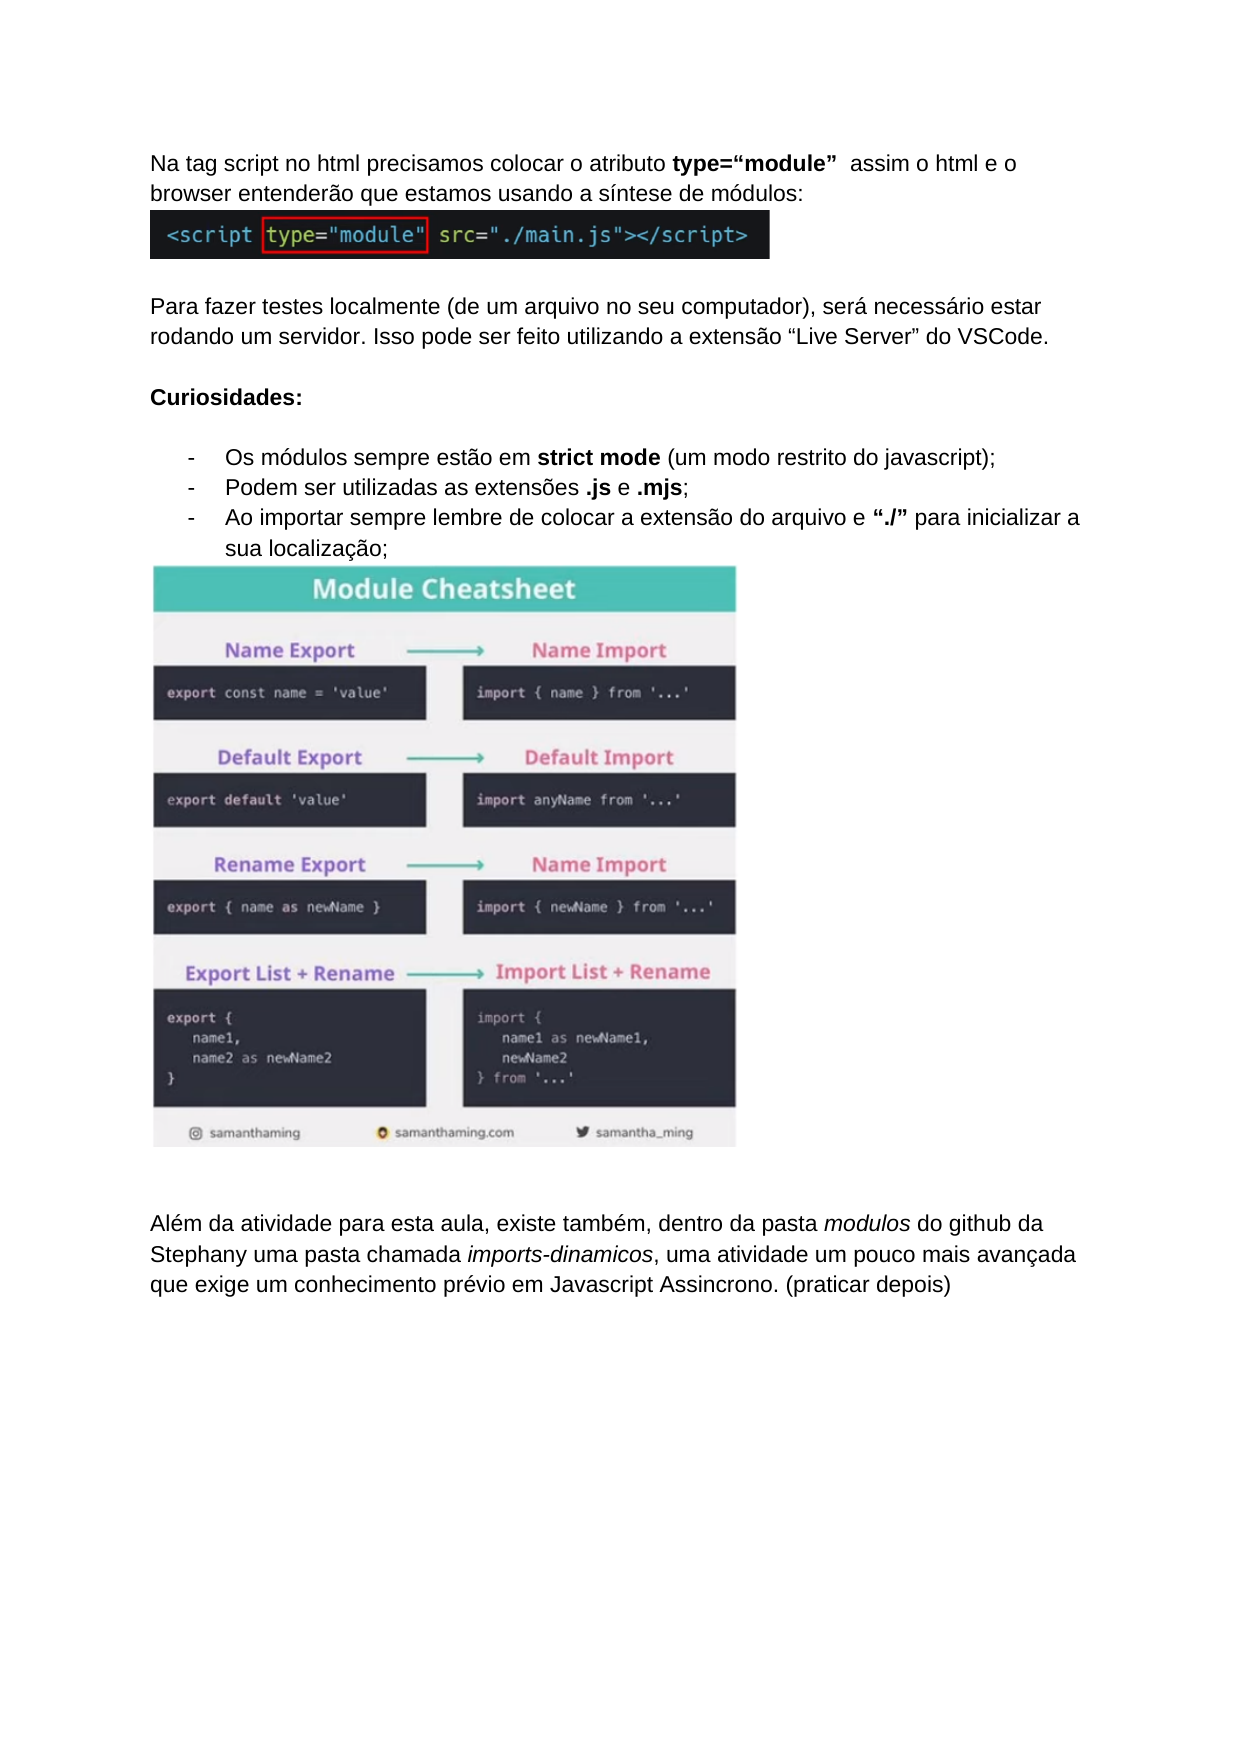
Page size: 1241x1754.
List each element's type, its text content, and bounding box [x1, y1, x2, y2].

text Na tag script no html precisamos colocar o atributo type=“module” assim o html e o browser entenderão que estamos usando a síntese de módulos: [150, 150, 1090, 207]
picture [150, 564, 739, 1147]
text Curiosidades: [150, 383, 1090, 410]
list Os módulos sempre estão em strict mode (um modo restrito do javascript); [187, 444, 1090, 470]
picture [150, 210, 770, 259]
text Para fazer testes localmente (de um arquivo no seu computador), será necessário estar rodando um servidor. Isso pode ser feito utilizando a extensão “Live Server” do VSCode. [150, 293, 1090, 349]
text Além da atividade para esta aula, existe também, dentro da pasta modulos do github da Stephany uma pasta chamada imports-dinamicos, uma atividade um pouco mais avançada que exige um conhecimento prévio em Javascript Assincrono. (praticar depois) [150, 1210, 1090, 1297]
list Ao importar sempre lembre de colocar a extensão do arquivo e “./” para inicializar a sua localização; [187, 504, 1090, 561]
list Podem ser utilizadas as extensões .js e .mjs; [187, 474, 1090, 500]
